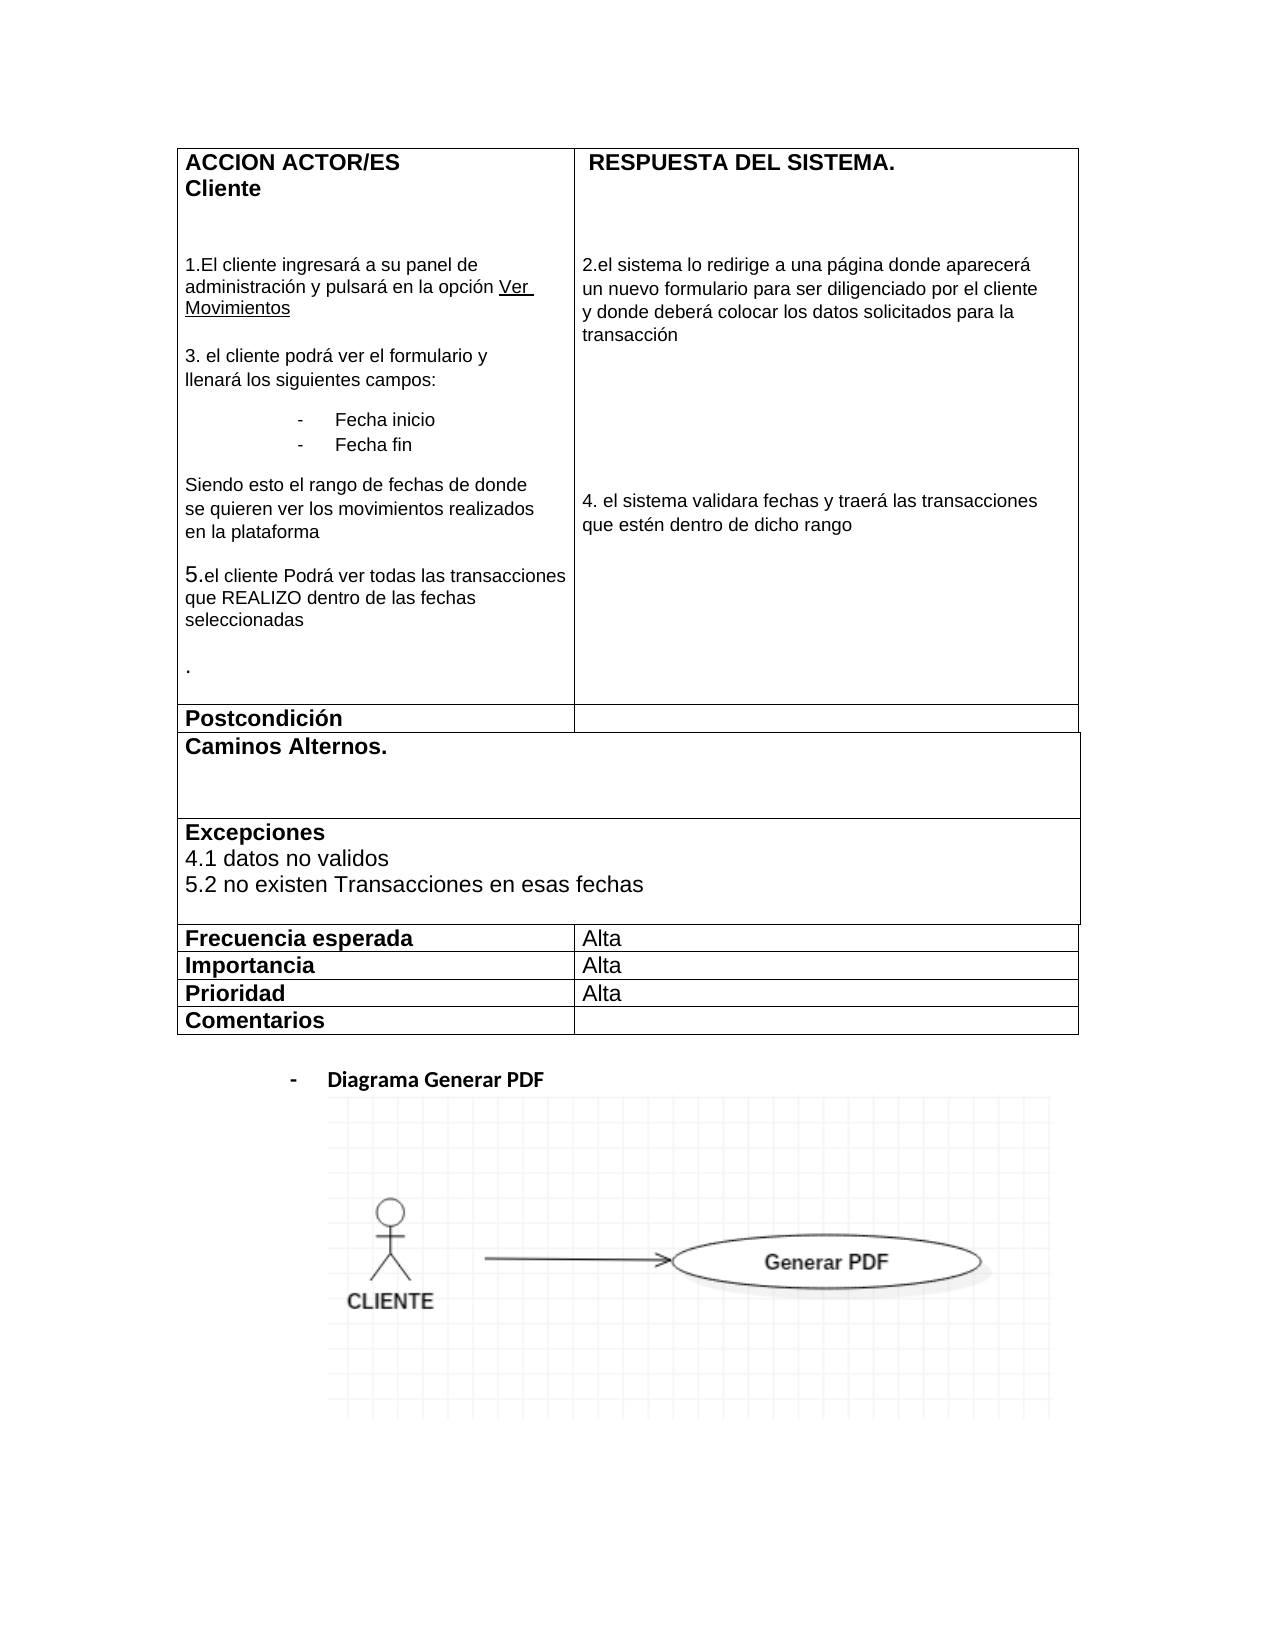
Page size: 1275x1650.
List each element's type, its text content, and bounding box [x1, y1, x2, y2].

table_cell ACCION ACTOR/ES Cliente 1.El cliente ingresará a su panel de administración y pulsará en la opción Ver Movimientos 3. el cliente podrá ver el formulario y llenará los siguientes campos: Fecha inicio Fecha fin Siendo esto el rango de fechas de donde se quieren ver los movimientos realizados en la plataforma 5.el cliente Podrá ver todas las transacciones que REALIZO dentro de las fechas seleccionadas . [178, 149, 574, 704]
table_cell [575, 705, 1078, 732]
table_cell Alta [575, 952, 1078, 979]
list Diagrama Generar PDF [290, 1065, 1098, 1093]
table_cell Alta [575, 925, 1078, 951]
table_cell Caminos Alternos. [178, 733, 1080, 817]
table_cell Prioridad [178, 980, 574, 1006]
table_cell Comentarios [178, 1007, 574, 1033]
table_cell Importancia [178, 952, 574, 979]
table_cell Postcondición [178, 705, 574, 732]
table_cell RESPUESTA DEL SISTEMA. 2.el sistema lo redirige a una página donde aparecerá un nuevo formulario para ser diligenciado por el cliente y donde deberá colocar los datos solicitados para la transacción 4. el sistema validara fechas y traerá las transacciones que estén dentro de dicho rango [575, 149, 1078, 704]
table_cell Frecuencia esperada [178, 925, 574, 951]
picture [327, 1095, 1053, 1419]
table_cell Excepciones 4.1 datos no validos 5.2 no existen Transacciones en esas fechas [178, 819, 1080, 924]
table_cell [575, 1007, 1078, 1033]
table_cell Alta [575, 980, 1078, 1006]
